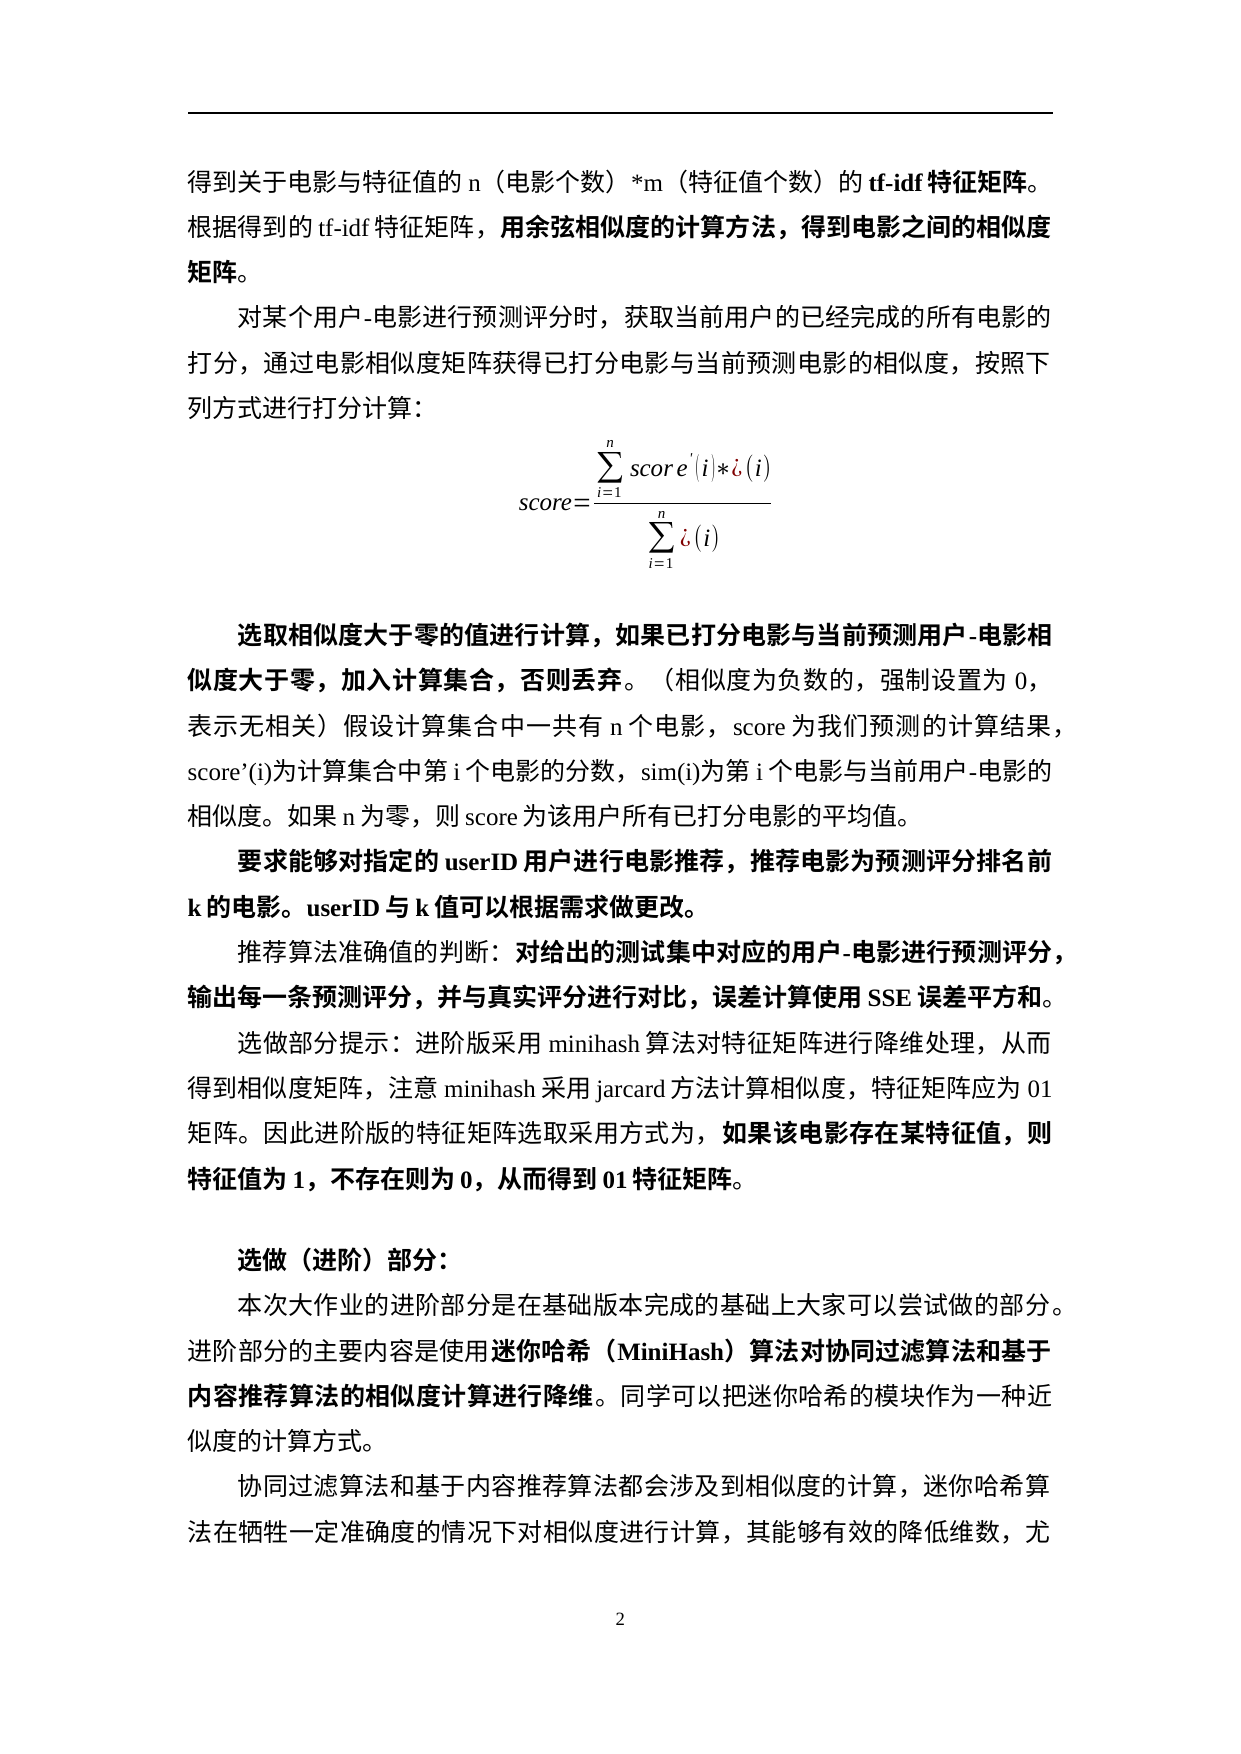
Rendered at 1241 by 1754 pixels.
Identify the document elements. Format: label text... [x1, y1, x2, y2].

text 选做部分提示：进阶版采用minihash算法对特征矩阵进行降维处理，从而得到相似度矩阵，注意minihash采用jarcard方法计算相似度，特征矩阵应为01矩阵。因此进阶版的特征矩阵选取采用方式为，如果该电影存在某特征值，则特征值为1，不存在则为0，从而得到01特征矩阵。 [187, 1023, 1053, 1195]
text 对某个用户-电影进行预测评分时，获取当前用户的已经完成的所有电影的打分，通过电影相似度矩阵获得已打分电影与当前预测电影的相似度，按照下列方式进行打分计算： [187, 298, 1053, 425]
text 选做（进阶）部分： [187, 1240, 1053, 1277]
text 本次大作业的进阶部分是在基础版本完成的基础上大家可以尝试做的部分。进阶部分的主要内容是使用迷你哈希（MiniHash）算法对协同过滤算法和基于内容推荐算法的相似度计算进行降维。同学可以把迷你哈希的模块作为一种近似度的计算方式。 [187, 1286, 1053, 1458]
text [187, 162, 1053, 289]
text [187, 1467, 1053, 1548]
text 选取相似度大于零的值进行计算，如果已打分电影与当前预测用户-电影相似度大于零，加入计算集合，否则丢弃。（相似度为负数的，强制设置为0，表示无相关）假设计算集合中一共有n个电影，score为我们预测的计算结果，score’(i)为计算集合中第i个电影的分数，sim(i)为第i个电影与当前用户-电影的相似度。如果n为零，则score为该用户所有已打分电影的平均值。 [187, 615, 1053, 833]
text 要求能够对指定的userID用户进行电影推荐，推荐电影为预测评分排名前k的电影。userID与k值可以根据需求做更改。 [187, 842, 1053, 923]
text 推荐算法准确值的判断：对给出的测试集中对应的用户-电影进行预测评分，输出每一条预测评分，并与真实评分进行对比，误差计算使用SSE误差平方和。 [187, 932, 1053, 1014]
